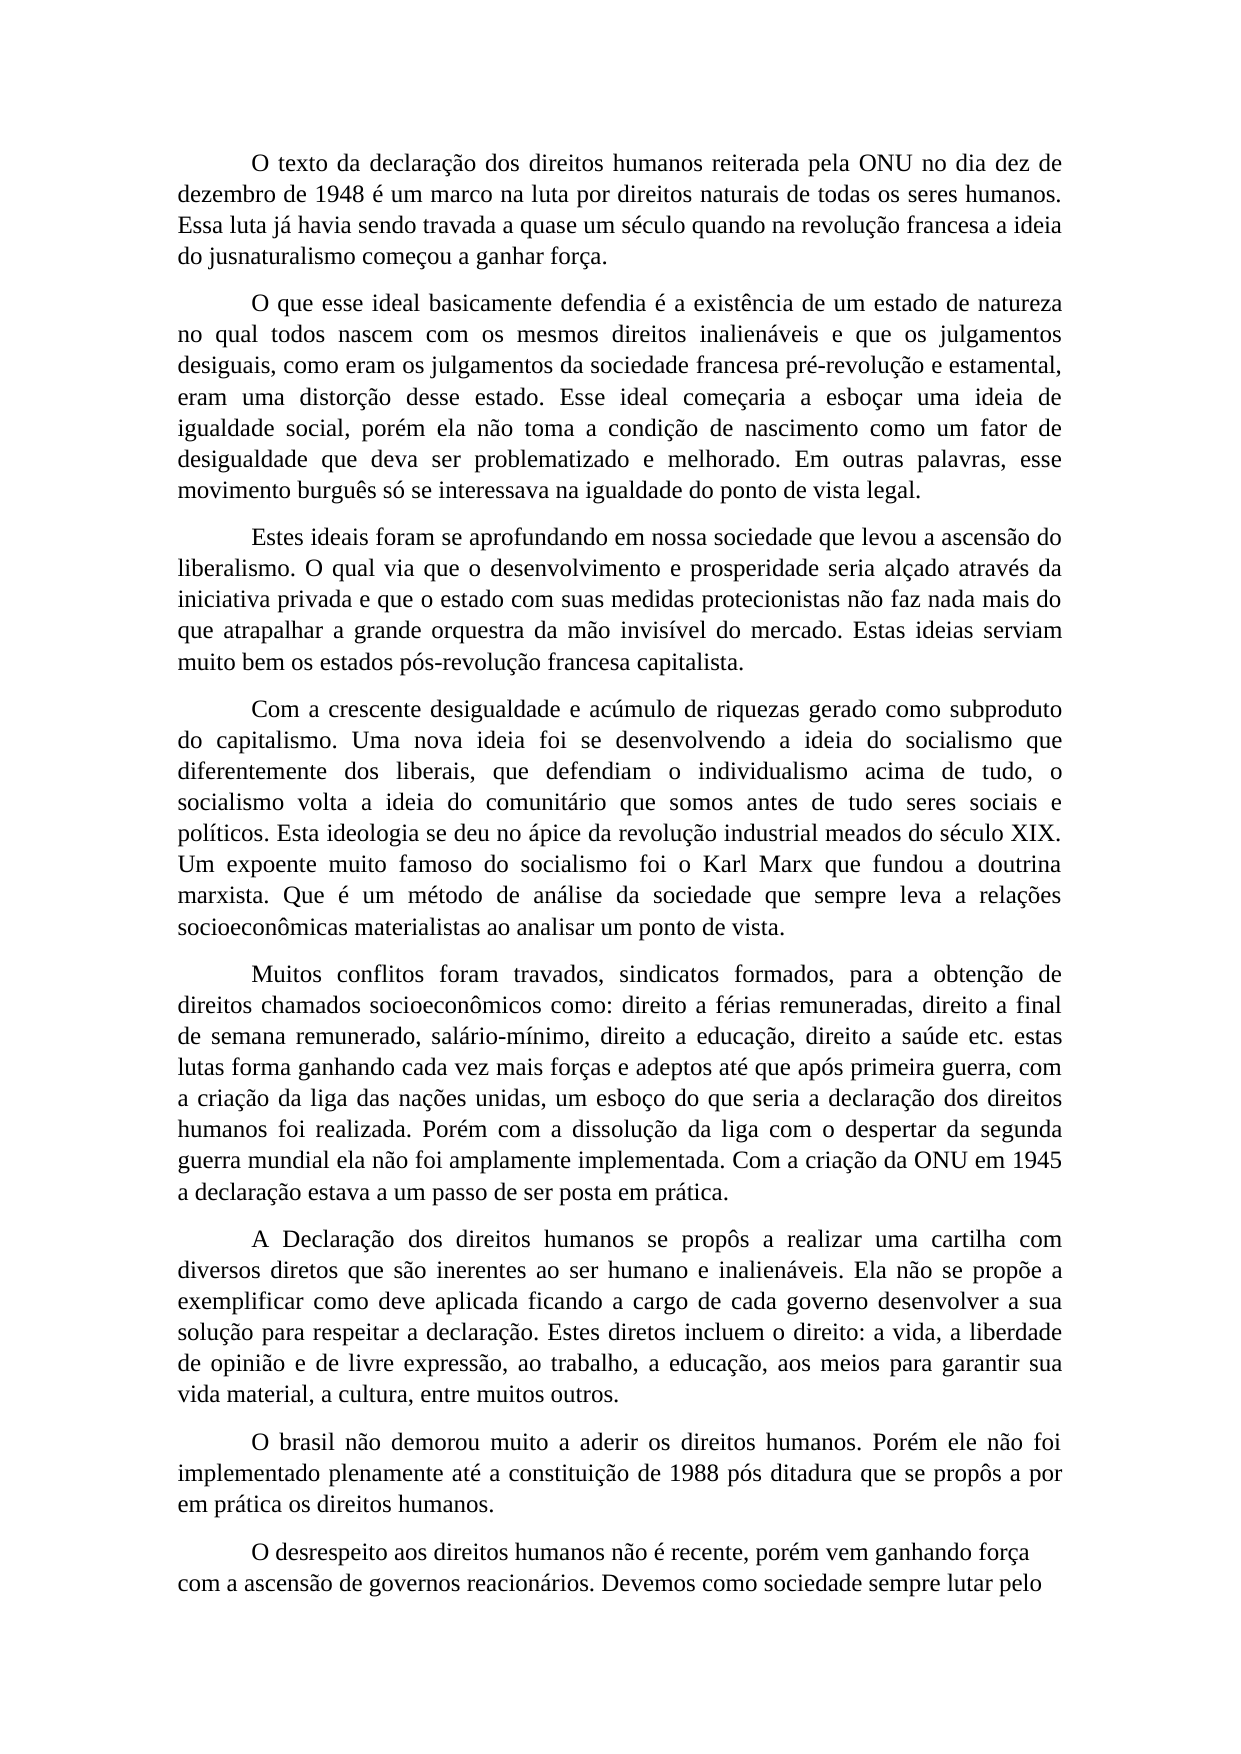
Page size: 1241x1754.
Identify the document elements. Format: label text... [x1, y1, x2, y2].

text O texto da declaração dos direitos humanos reiterada pela ONU no dia dez de dezembro de 1948 é um marco na luta por direitos naturais de todas os seres humanos. Essa luta já havia sendo travada a quase um século quando na revolução francesa a ideia do jusnaturalismo começou a ganhar força. [177, 148, 1063, 269]
text Muitos conflitos foram travados, sindicatos formados, para a obtenção de direitos chamados socioeconômicos como: direito a férias remuneradas, direito a final de semana remunerado, salário-mínimo, direito a educação, direito a saúde etc. estas lutas forma ganhando cada vez mais forças e adeptos até que após primeira guerra, com a criação da liga das nações unidas, um esboço do que seria a declaração dos direitos humanos foi realizada. Porém com a dissolução da liga com o despertar da segunda guerra mundial ela não foi amplamente implementada. Com a criação da ONU em 1945 a declaração estava a um passo de ser posta em prática. [177, 959, 1063, 1205]
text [177, 1537, 1063, 1597]
text A Declaração dos direitos humanos se propôs a realizar uma cartilha com diversos diretos que são inerentes ao ser humano e inalienáveis. Ela não se propõe a exemplificar como deve aplicada ficando a cargo de cada governo desenvolver a sua solução para respeitar a declaração. Estes diretos incluem o direito: a vida, a liberdade de opinião e de livre expressão, ao trabalho, a educação, aos meios para garantir sua vida material, a cultura, entre muitos outros. [177, 1224, 1063, 1408]
text O brasil não demorou muito a aderir os direitos humanos. Porém ele não foi implementado plenamente até a constituição de 1988 pós ditadura que se propôs a por em prática os direitos humanos. [177, 1427, 1063, 1518]
text O que esse ideal basicamente defendia é a existência de um estado de natureza no qual todos nascem com os mesmos direitos inalienáveis e que os julgamentos desiguais, como eram os julgamentos da sociedade francesa pré-revolução e estamental, eram uma distorção desse estado. Esse ideal começaria a esboçar uma ideia de igualdade social, porém ela não toma a condição de nascimento como um fator de desigualdade que deva ser problematizado e melhorado. Em outras palavras, esse movimento burguês só se interessava na igualdade do ponto de vista legal. [177, 288, 1063, 503]
text Com a crescente desigualdade e acúmulo de riquezas gerado como subproduto do capitalismo. Uma nova ideia foi se desenvolvendo a ideia do socialismo que diferentemente dos liberais, que defendiam o individualismo acima de tudo, o socialismo volta a ideia do comunitário que somos antes de tudo seres sociais e políticos. Esta ideologia se deu no ápice da revolução industrial meados do século XIX. Um expoente muito famoso do socialismo foi o Karl Marx que fundou a doutrina marxista. Que é um método de análise da sociedade que sempre leva a relações socioeconômicas materialistas ao analisar um ponto de vista. [177, 694, 1063, 940]
text Estes ideais foram se aprofundando em nossa sociedade que levou a ascensão do liberalismo. O qual via que o desenvolvimento e prosperidade seria alçado através da iniciativa privada e que o estado com suas medidas protecionistas não faz nada mais do que atrapalhar a grande orquestra da mão invisível do mercado. Estas ideias serviam muito bem os estados pós-revolução francesa capitalista. [177, 522, 1063, 675]
